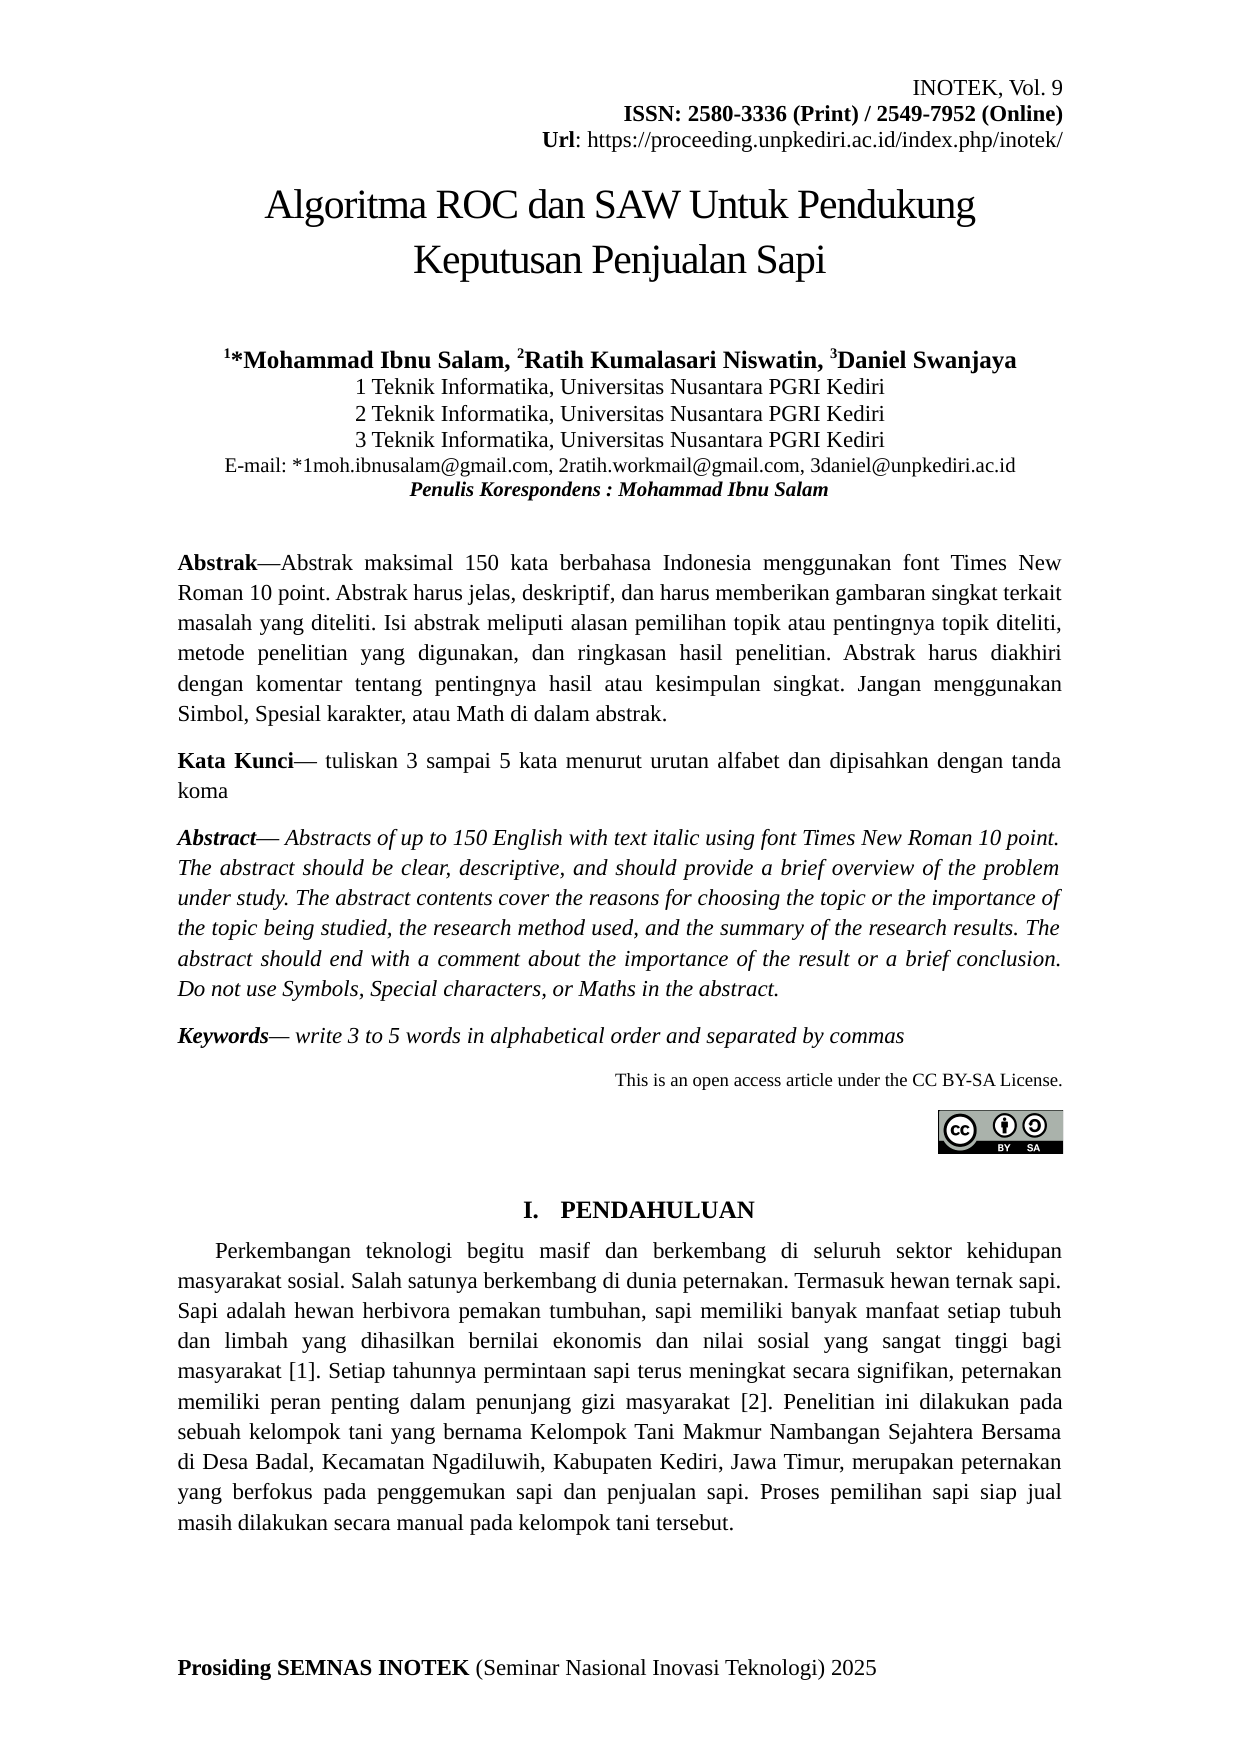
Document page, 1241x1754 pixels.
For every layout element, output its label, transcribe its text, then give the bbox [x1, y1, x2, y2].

text Abstract— Abstracts of up to 150 English with text italic using font Times New Roman 10 point. The abstract should be clear, descriptive, and should provide a brief overview of the problem under study. The abstract contents cover the reasons for choosing the topic or the importance of the topic being studied, the research method used, and the summary of the research results. The abstract should end with a comment about the importance of the result or a brief conclusion. Do not use Symbols, Special characters, or Maths in the abstract. [177, 824, 1063, 1001]
text Penulis Korespondens : Mohammad Ibnu Salam [177, 477, 1063, 501]
text 1 Teknik Informatika, Universitas Nusantara PGRI Kediri [177, 373, 1063, 400]
text E-mail: *1moh.ibnusalam@gmail.com, 2ratih.workmail@gmail.com, 3daniel@unpkediri.ac.id [177, 452, 1063, 477]
title Algoritma ROC dan SAW Untuk Pendukung Keputusan Penjualan Sapi [177, 179, 1063, 282]
subtitle PENDAHULUAN [215, 1195, 1063, 1224]
text Keywords— write 3 to 5 words in alphabetical order and separated by commas [177, 1022, 1063, 1048]
text Perkembangan teknologi begitu masif dan berkembang di seluruh sektor kehidupan masyarakat sosial. Salah satunya berkembang di dunia peternakan. Termasuk hewan ternak sapi. Sapi adalah hewan herbivora pemakan tumbuhan, sapi memiliki banyak manfaat setiap tubuh dan limbah yang dihasilkan bernilai ekonomis dan nilai sosial yang sangat tinggi bagi masyarakat [1]. Setiap tahunnya permintaan sapi terus meningkat secara signifikan, peternakan memiliki peran penting dalam penunjang gizi masyarakat [2]. Penelitian ini dilakukan pada sebuah kelompok tani yang bernama Kelompok Tani Makmur Nambangan Sejahtera Bersama di Desa Badal, Kecamatan Ngadiluwih, Kabupaten Kediri, Jawa Timur, merupakan peternakan yang berfokus pada penggemukan sapi dan penjualan sapi. Proses pemilihan sapi siap jual masih dilakukan secara manual pada kelompok tani tersebut. [177, 1237, 1063, 1535]
picture [938, 1110, 1064, 1154]
text Abstrak—Abstrak maksimal 150 kata berbahasa Indonesia menggunakan font Times New Roman 10 point. Abstrak harus jelas, deskriptif, dan harus memberikan gambaran singkat terkait masalah yang diteliti. Isi abstrak meliputi alasan pemilihan topik atau pentingnya topik diteliti, metode penelitian yang digunakan, dan ringkasan hasil penelitian. Abstrak harus diakhiri dengan komentar tentang pentingnya hasil atau kesimpulan singkat. Jangan menggunakan Simbol, Spesial karakter, atau Math di dalam abstrak. [177, 549, 1063, 726]
text 3 Teknik Informatika, Universitas Nusantara PGRI Kediri [177, 426, 1063, 452]
text 2 Teknik Informatika, Universitas Nusantara PGRI Kediri [177, 400, 1063, 426]
text This is an open access article under the CC BY-SA License. [177, 1068, 1063, 1090]
text Kata Kunci— tuliskan 3 sampai 5 kata menurut urutan alfabet dan dipisahkan dengan tanda koma [177, 747, 1063, 803]
text 1*Mohammad Ibnu Salam, 2Ratih Kumalasari Niswatin, 3Daniel Swanjaya [177, 345, 1063, 373]
